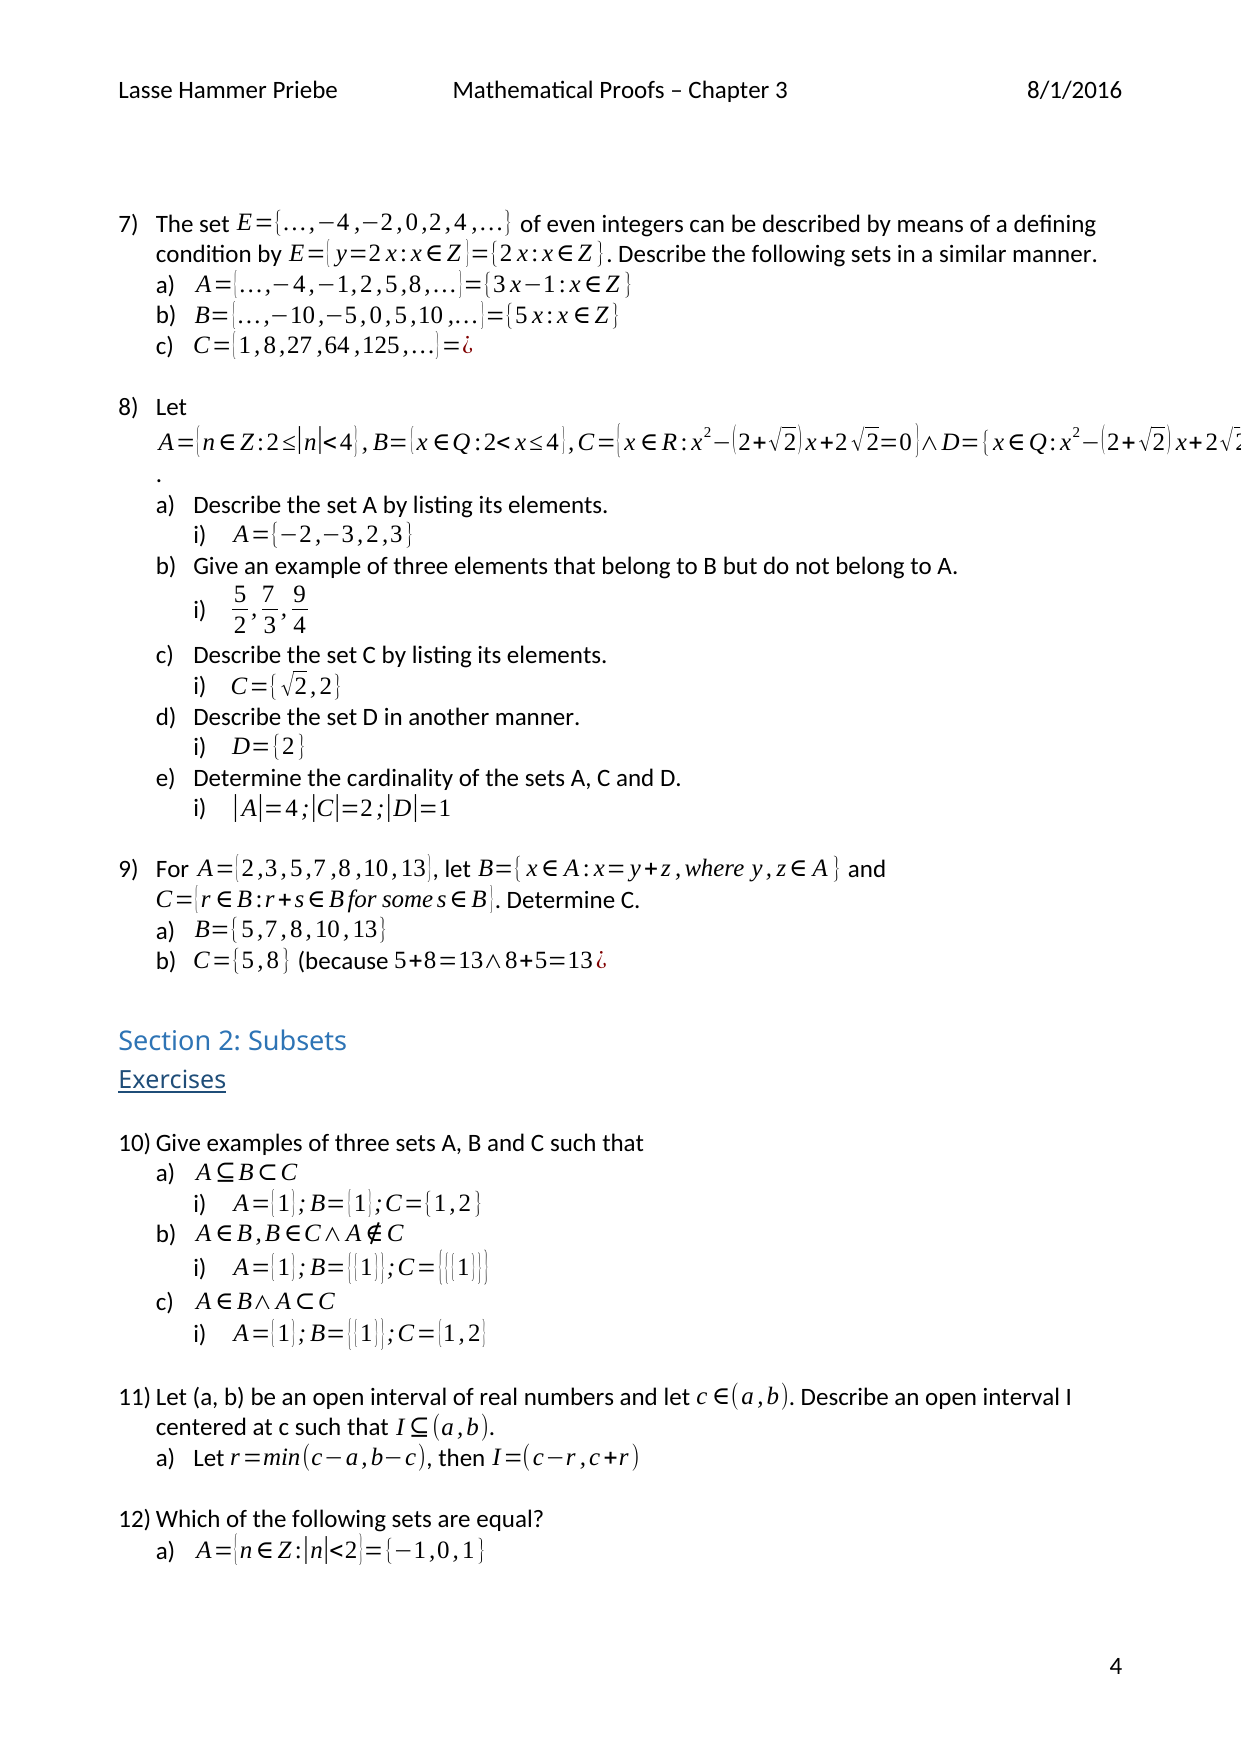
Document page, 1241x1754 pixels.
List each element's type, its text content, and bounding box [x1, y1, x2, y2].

subtitle Section 2: Subsets [118, 1021, 1122, 1058]
list For , let and . Determine C. [118, 853, 1122, 915]
list Give an example of three elements that belong to B but do not belong to A. [156, 550, 1122, 580]
list Give examples of three sets A, B and C such that [118, 1127, 1122, 1157]
list Describe the set C by listing its elements. [156, 639, 1122, 670]
list Determine the cardinality of the sets A, C and D. [156, 762, 1122, 792]
list Describe the set A by listing its elements. [156, 489, 1122, 519]
list Let . [118, 391, 1122, 489]
list Which of the following sets are equal? [118, 1503, 1122, 1534]
list Let , then [156, 1442, 1122, 1473]
list (because [156, 945, 1122, 976]
list Let (a, b) be an open interval of real numbers and let . Describe an open interval I centered at c such that . [118, 1381, 1122, 1442]
subtitle Exercises [118, 1062, 1122, 1096]
list Describe the set D in another manner. [156, 701, 1122, 731]
list The set of even integers can be described by means of a defining condition by . Describe the following sets in a similar manner. [118, 208, 1122, 269]
